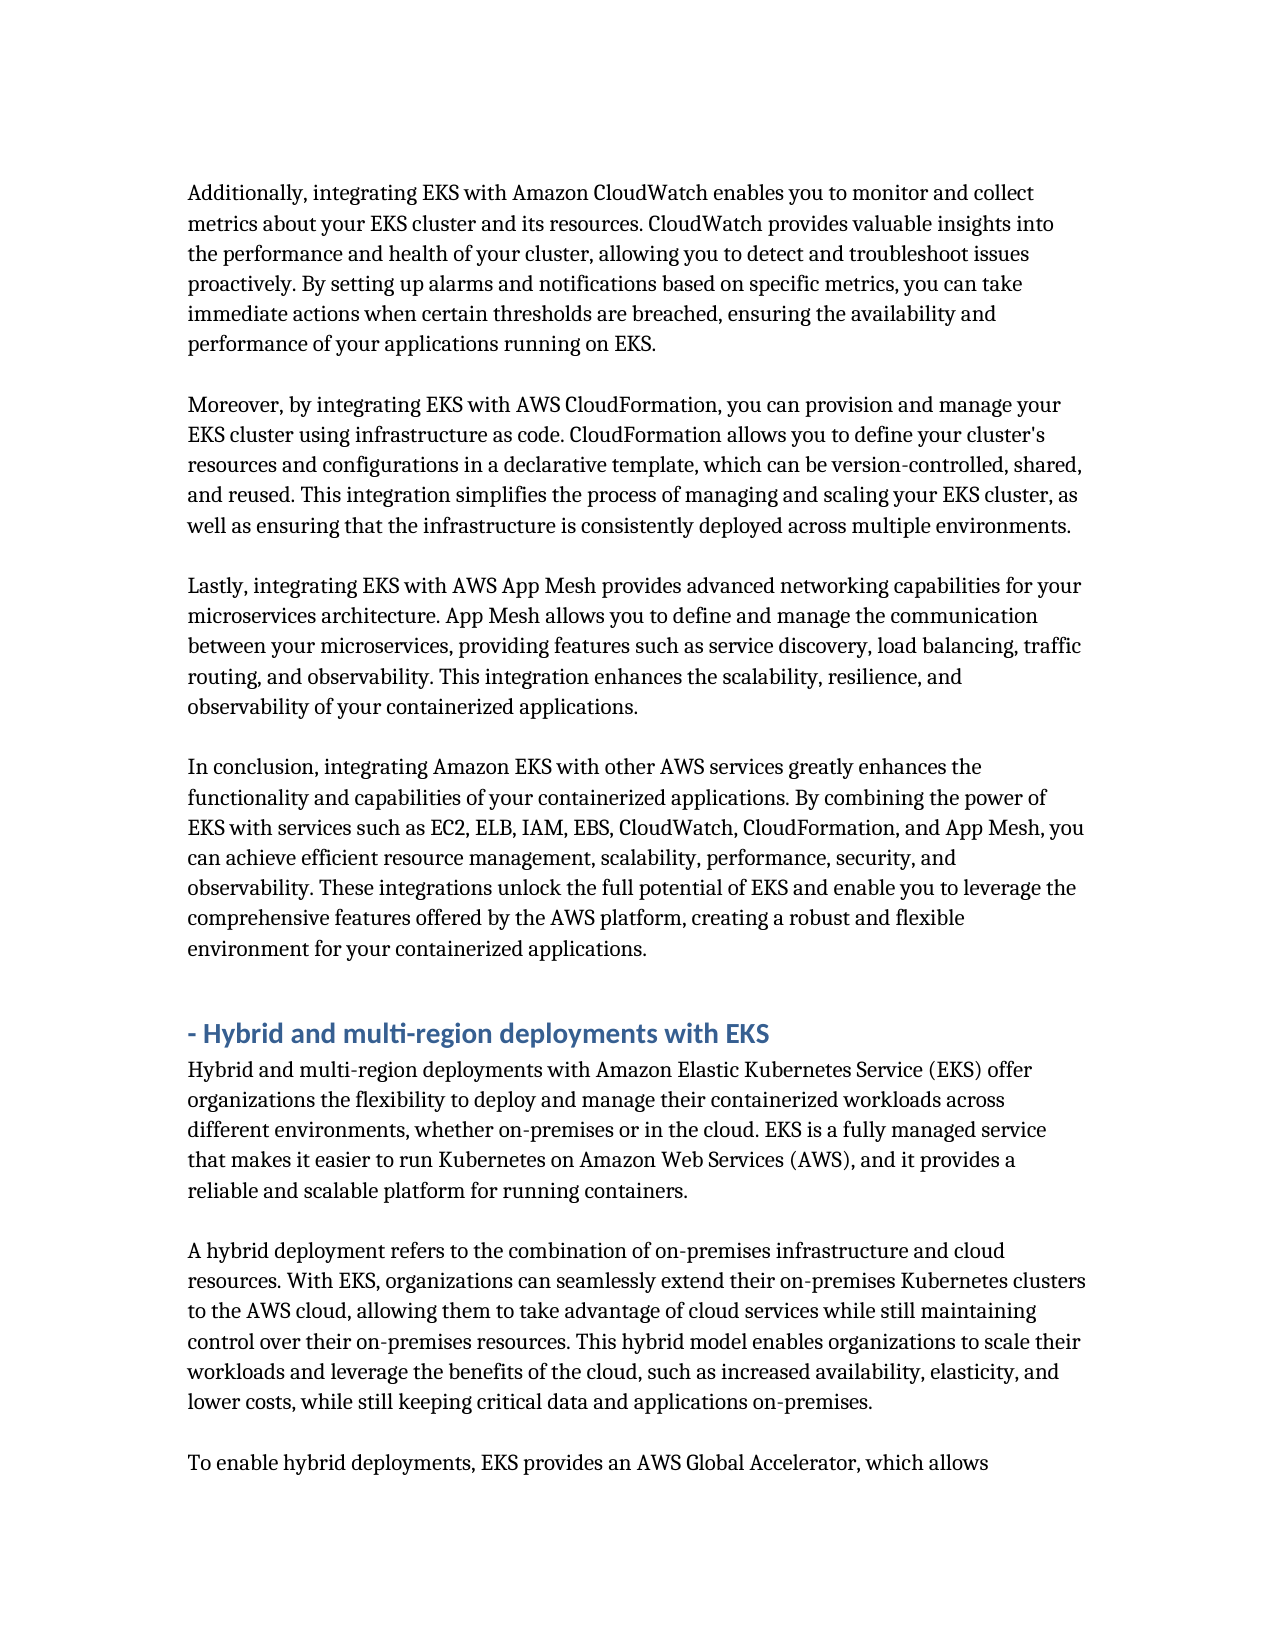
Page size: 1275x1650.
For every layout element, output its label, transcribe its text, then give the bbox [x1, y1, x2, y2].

subtitle - Hybrid and multi-region deployments with EKS [187, 1016, 1087, 1051]
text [187, 150, 1087, 962]
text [187, 1057, 1087, 1476]
